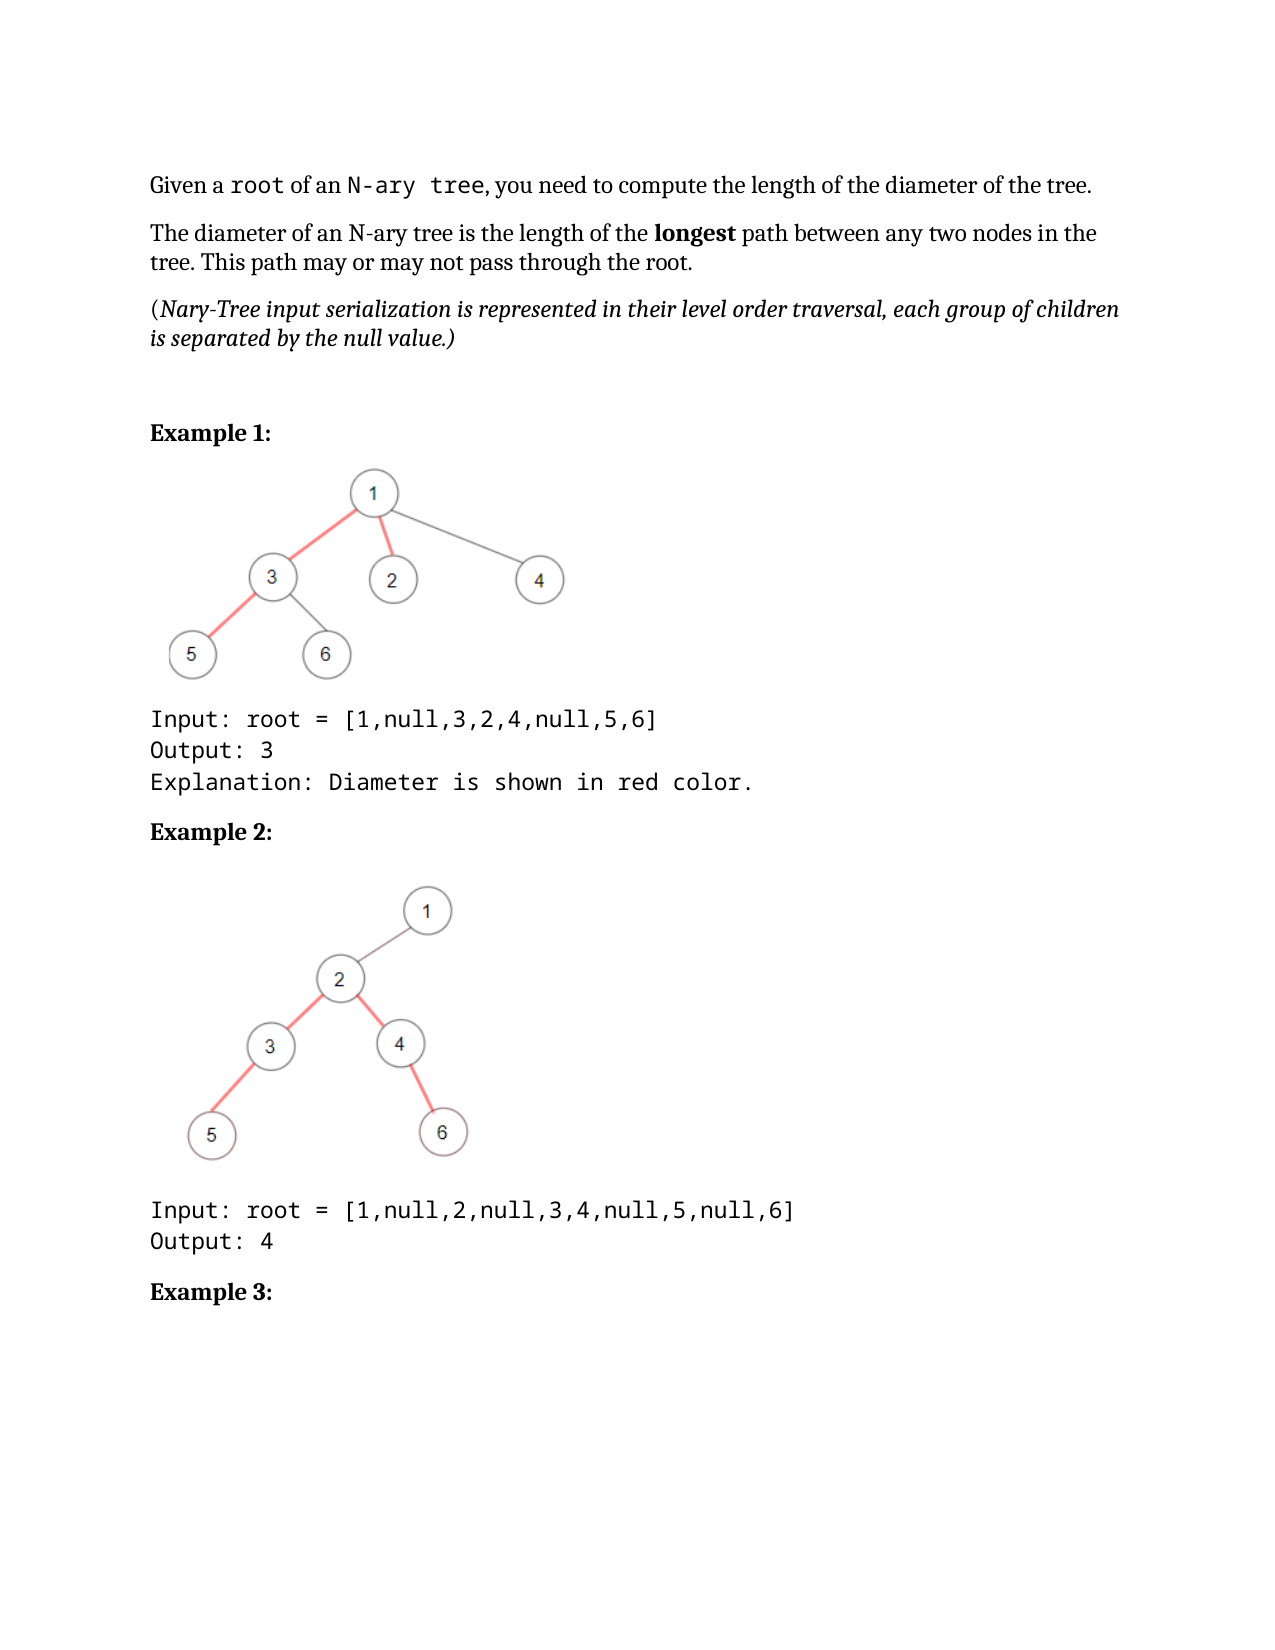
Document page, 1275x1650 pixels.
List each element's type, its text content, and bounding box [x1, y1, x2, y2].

text Example 2: [150, 818, 1125, 846]
text Input: root = [1,null,3,2,4,null,5,6] Output: 3 Explanation: Diameter is shown in red color. [150, 703, 1125, 797]
text Given a root of an N-ary tree, you need to compute the length of the diameter of the tree. [150, 169, 1125, 200]
text Example 1: [150, 419, 1125, 447]
picture [168, 466, 578, 685]
text (Nary-Tree input serialization is represented in their level order traversal, each group of children is separated by the null value.) [150, 295, 1125, 352]
text The diameter of an N-ary tree is the length of the longest path between any two nodes in the tree. This path may or may not pass through the root. [150, 219, 1125, 276]
text Example 3: [150, 1277, 1125, 1306]
text Input: root = [1,null,2,null,3,4,null,5,null,6] Output: 4 [150, 1194, 1125, 1257]
picture [168, 865, 488, 1176]
